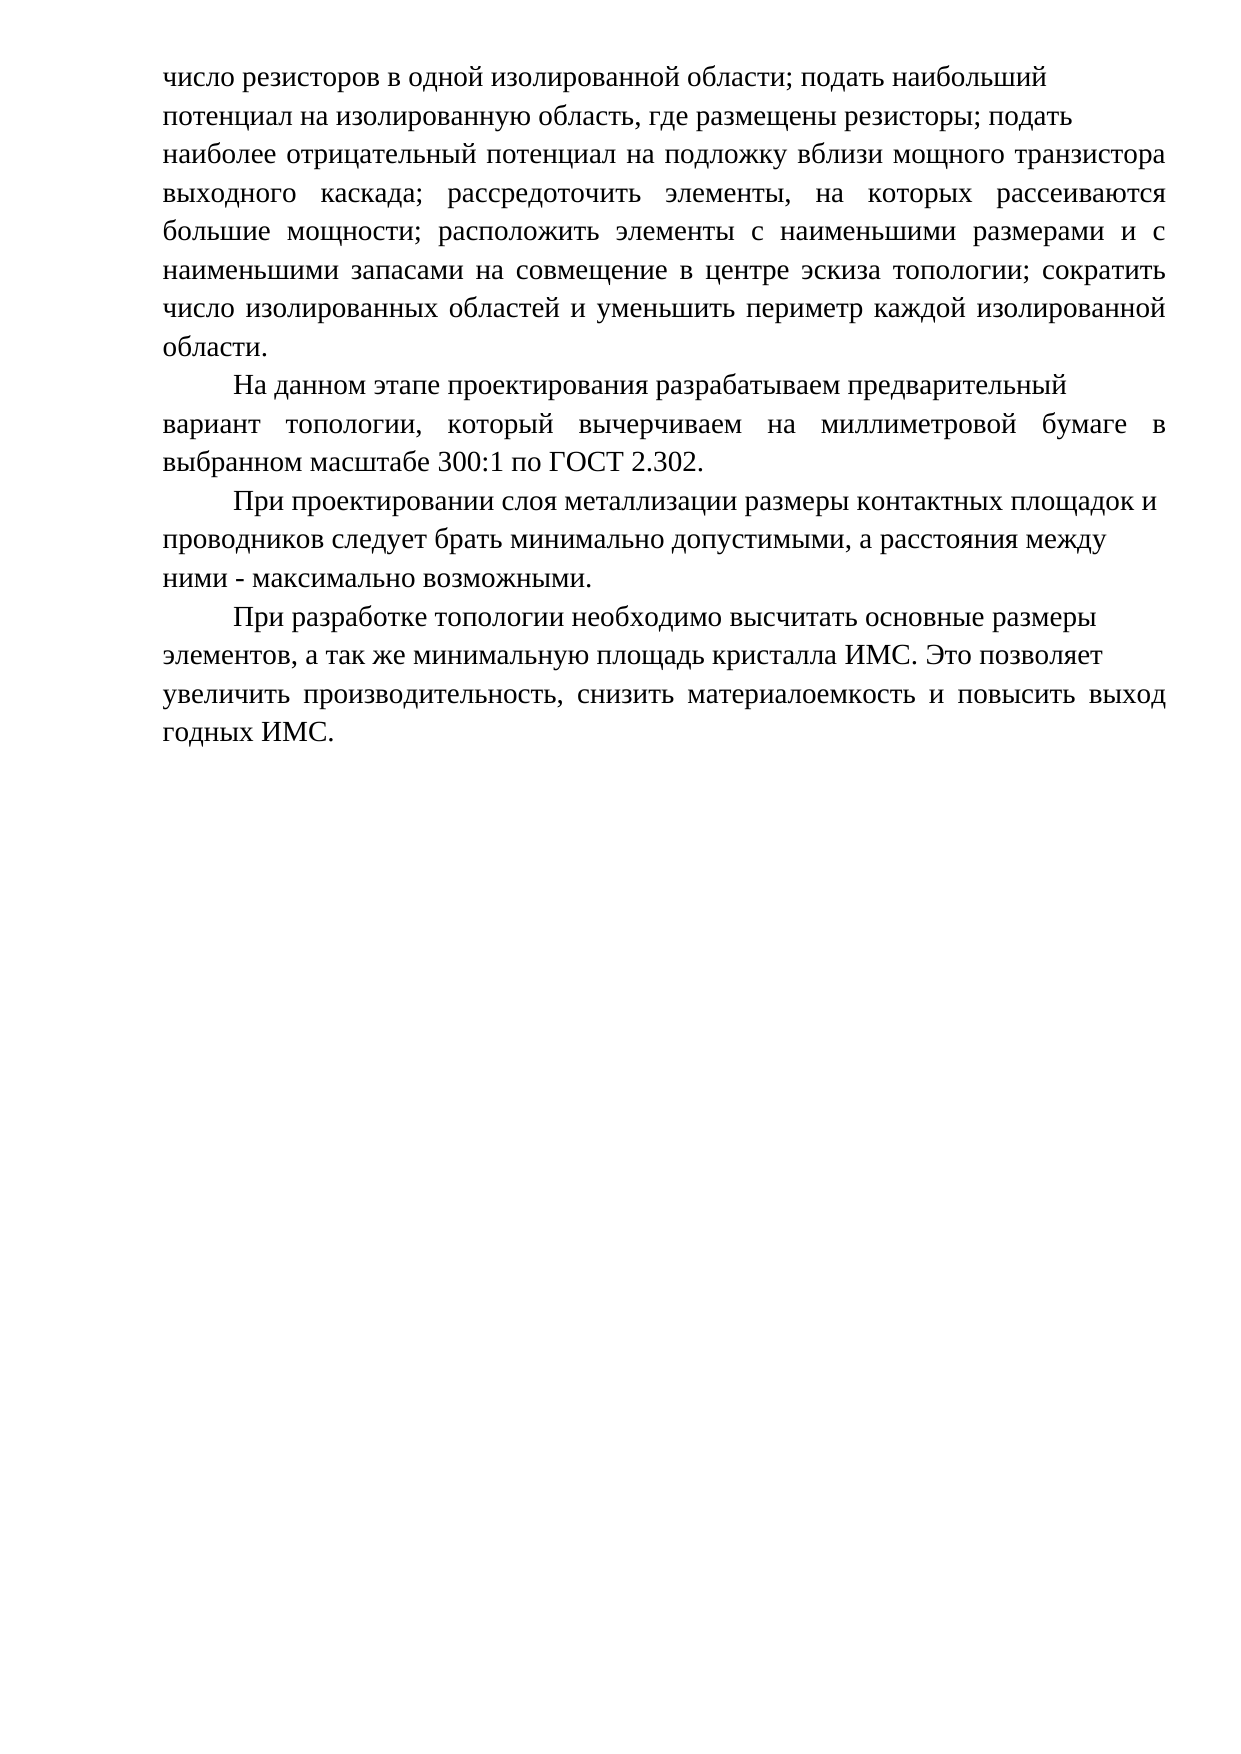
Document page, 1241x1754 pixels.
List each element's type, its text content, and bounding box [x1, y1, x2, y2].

list ними - максимально возможными. [162, 560, 1167, 594]
list При разработке топологии необходимо высчитать основные размеры [162, 599, 1167, 632]
list потенциал на изолированную область, где размещены резисторы; подать [162, 98, 1167, 131]
list наиболее отрицательный потенциал на подложку вблизи мощного транзистора выходного каскада; рассредоточить элементы, на которых рассеиваются большие мощности; расположить элементы с наименьшими размерами и с наименьшими запасами на совмещение в центре эскиза топологии; сократить число изолированных областей и уменьшить периметр каждой изолированной области. [162, 136, 1167, 362]
list вариант топологии, который вычерчиваем на миллиметровой бумаге в выбранном масштабе 300:1 по ГОСТ 2.302. [162, 406, 1167, 478]
list увеличить производительность, снизить материалоемкость и повысить выход годных ИМС. [162, 676, 1167, 748]
list При проектировании слоя металлизации размеры контактных площадок и [162, 483, 1167, 517]
list На данном этапе проектирования разрабатываем предварительный [162, 367, 1167, 401]
list элементов, а так же минимальную площадь кристалла ИМС. Это позволяет [162, 637, 1167, 671]
list проводников следует брать минимально допустимыми, а расстояния между [162, 522, 1167, 555]
list число резисторов в одной изолированной области; подать наибольший [162, 59, 1167, 93]
